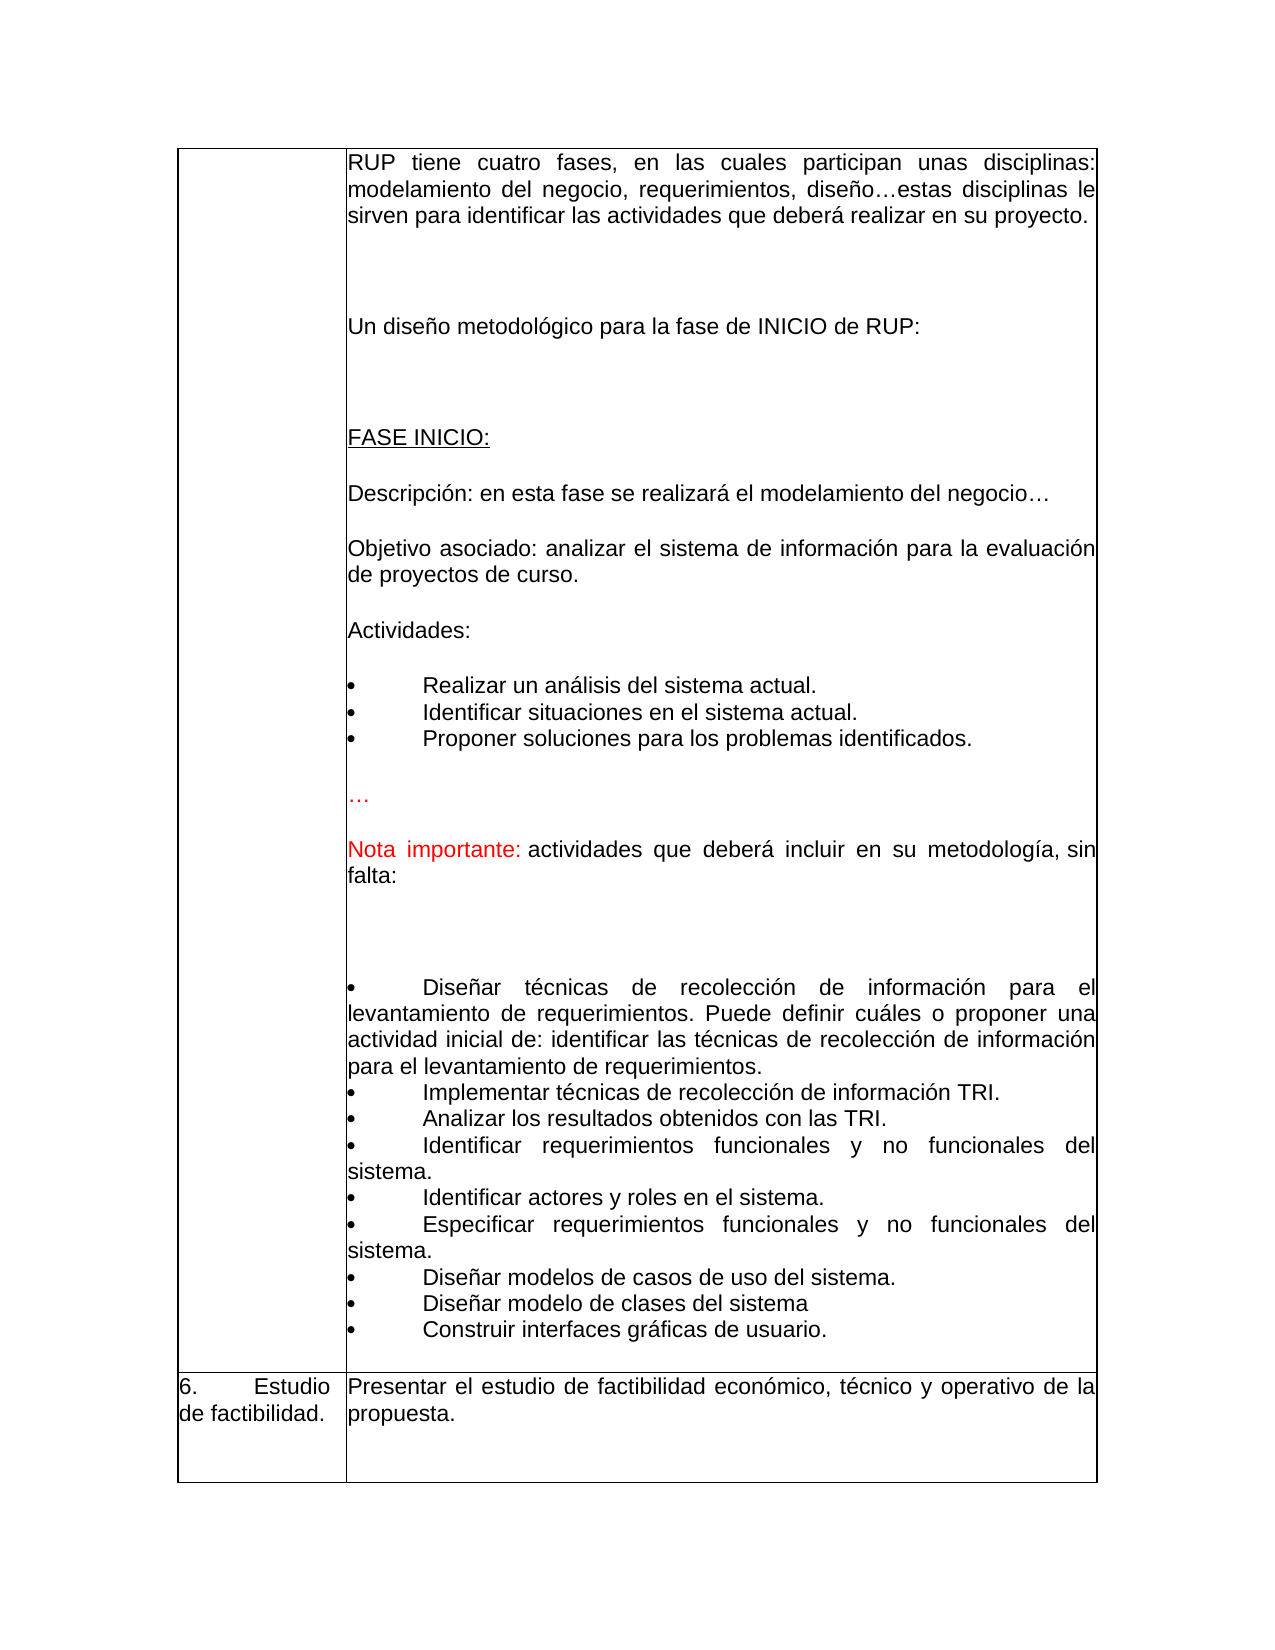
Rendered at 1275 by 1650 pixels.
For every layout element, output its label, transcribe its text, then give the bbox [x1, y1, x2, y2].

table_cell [347, 149, 1096, 1372]
table_cell Estudio de factibilidad. [179, 1373, 346, 1481]
table_cell Presentar el estudio de factibilidad económico, técnico y operativo de la propuesta. [347, 1373, 1096, 1481]
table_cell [179, 149, 346, 1372]
